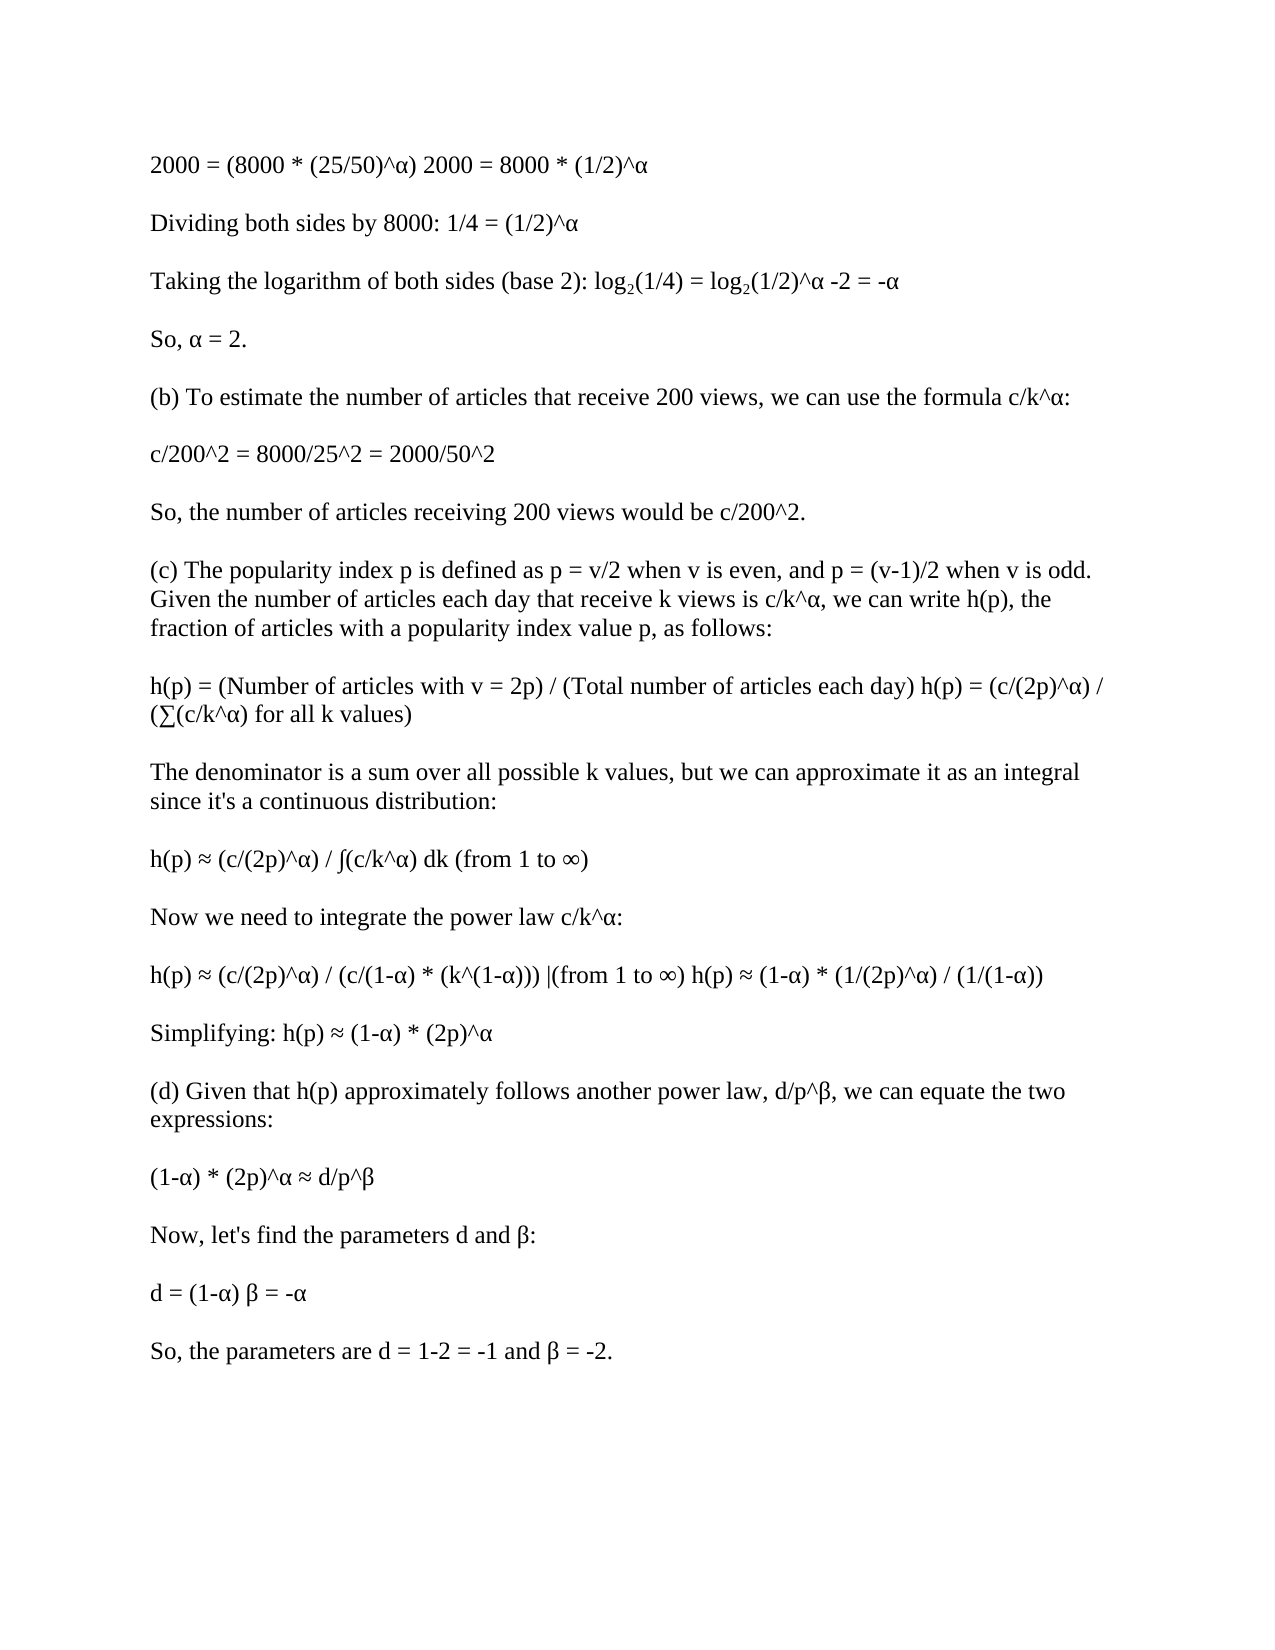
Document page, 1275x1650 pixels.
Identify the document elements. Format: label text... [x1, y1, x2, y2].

text h(p) ≈ (c/(2p)^α) / (c/(1-α) * (k^(1-α))) |(from 1 to ∞) h(p) ≈ (1-α) * (1/(2p)^α) / (1/(1-α)) [150, 960, 1125, 989]
text So, the number of articles receiving 200 views would be c/200^2. [150, 497, 1125, 526]
text The denominator is a sum over all possible k values, but we can approximate it as an integral since it's a continuous distribution: [150, 757, 1125, 815]
text c/200^2 = 8000/25^2 = 2000/50^2 [150, 439, 1125, 468]
text (b) To estimate the number of articles that receive 200 views, we can use the formula c/k^α: [150, 382, 1125, 410]
text (c) The popularity index p is defined as p = v/2 when v is even, and p = (v-1)/2 when v is odd. Given the number of articles each day that receive k views is c/k^α, we can write h(p), the fraction of articles with a popularity index value p, as follows: [150, 555, 1125, 642]
text (1-α) * (2p)^α ≈ d/p^β [150, 1162, 1125, 1191]
text Now, let's find the parameters d and β: [150, 1220, 1125, 1249]
text h(p) ≈ (c/(2p)^α) / ∫(c/k^α) dk (from 1 to ∞) [150, 844, 1125, 873]
text d = (1-α) β = -α [150, 1278, 1125, 1307]
text So, α = 2. [150, 324, 1125, 352]
text So, the parameters are d = 1-2 = -1 and β = -2. [150, 1336, 1125, 1365]
text Now we need to integrate the power law c/k^α: [150, 902, 1125, 931]
text Simplifying: h(p) ≈ (1-α) * (2p)^α [150, 1018, 1125, 1047]
text 2000 = (8000 * (25/50)^α) 2000 = 8000 * (1/2)^α [150, 150, 1125, 179]
text Taking the logarithm of both sides (base 2): log₂(1/4) = log₂(1/2)^α -2 = -α [150, 266, 1125, 294]
text h(p) = (Number of articles with v = 2p) / (Total number of articles each day) h(p) = (c/(2p)^α) / (∑(c/k^α) for all k values) [150, 671, 1125, 728]
text Dividing both sides by 8000: 1/4 = (1/2)^α [150, 208, 1125, 237]
text (d) Given that h(p) approximately follows another power law, d/p^β, we can equate the two expressions: [150, 1076, 1125, 1133]
